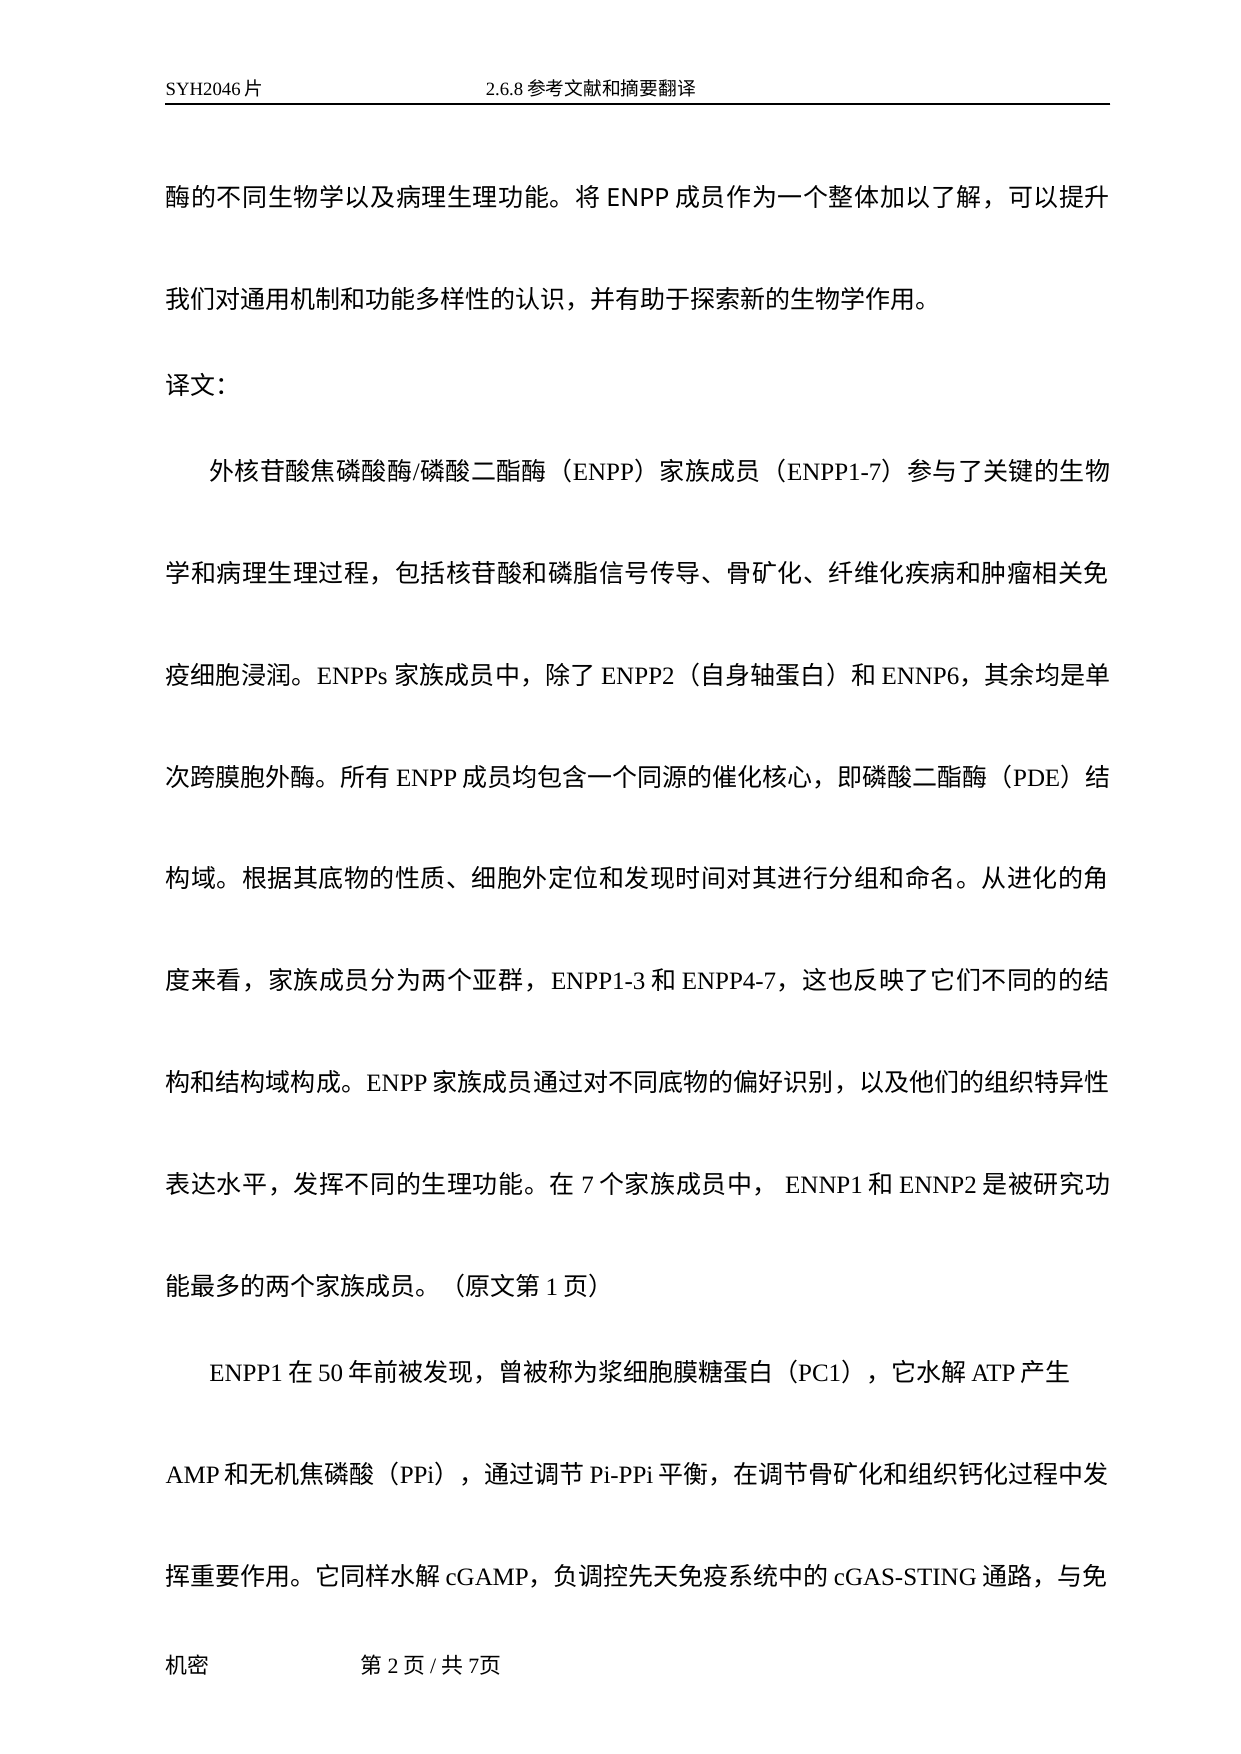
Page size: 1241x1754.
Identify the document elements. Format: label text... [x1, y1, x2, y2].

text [165, 1337, 1110, 1608]
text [165, 162, 1110, 331]
text 译文： [165, 349, 1110, 417]
text 外核苷酸焦磷酸酶/磷酸二酯酶（ENPP）家族成员（ENPP1-7）参与了关键的生物学和病理生理过程，包括核苷酸和磷脂信号传导、骨矿化、纤维化疾病和肿瘤相关免疫细胞浸润。ENPPs 家族成员中，除了ENPP2（自身轴蛋白）和ENNP6，其余均是单次跨膜胞外酶。所有ENPP成员均包含一个同源的催化核心，即磷酸二酯酶（PDE）结构域。根据其底物的性质、细胞外定位和发现时间对其进行分组和命名。从进化的角度来看，家族成员分为两个亚群，ENPP1-3和ENPP4-7，这也反映了它们不同的的结构和结构域构成。ENPP家族成员通过对不同底物的偏好识别，以及他们的组织特异性表达水平，发挥不同的生理功能。在7个家族成员中， ENNP1和ENNP2是被研究功能最多的两个家族成员。（原文第1页） [165, 436, 1110, 1318]
